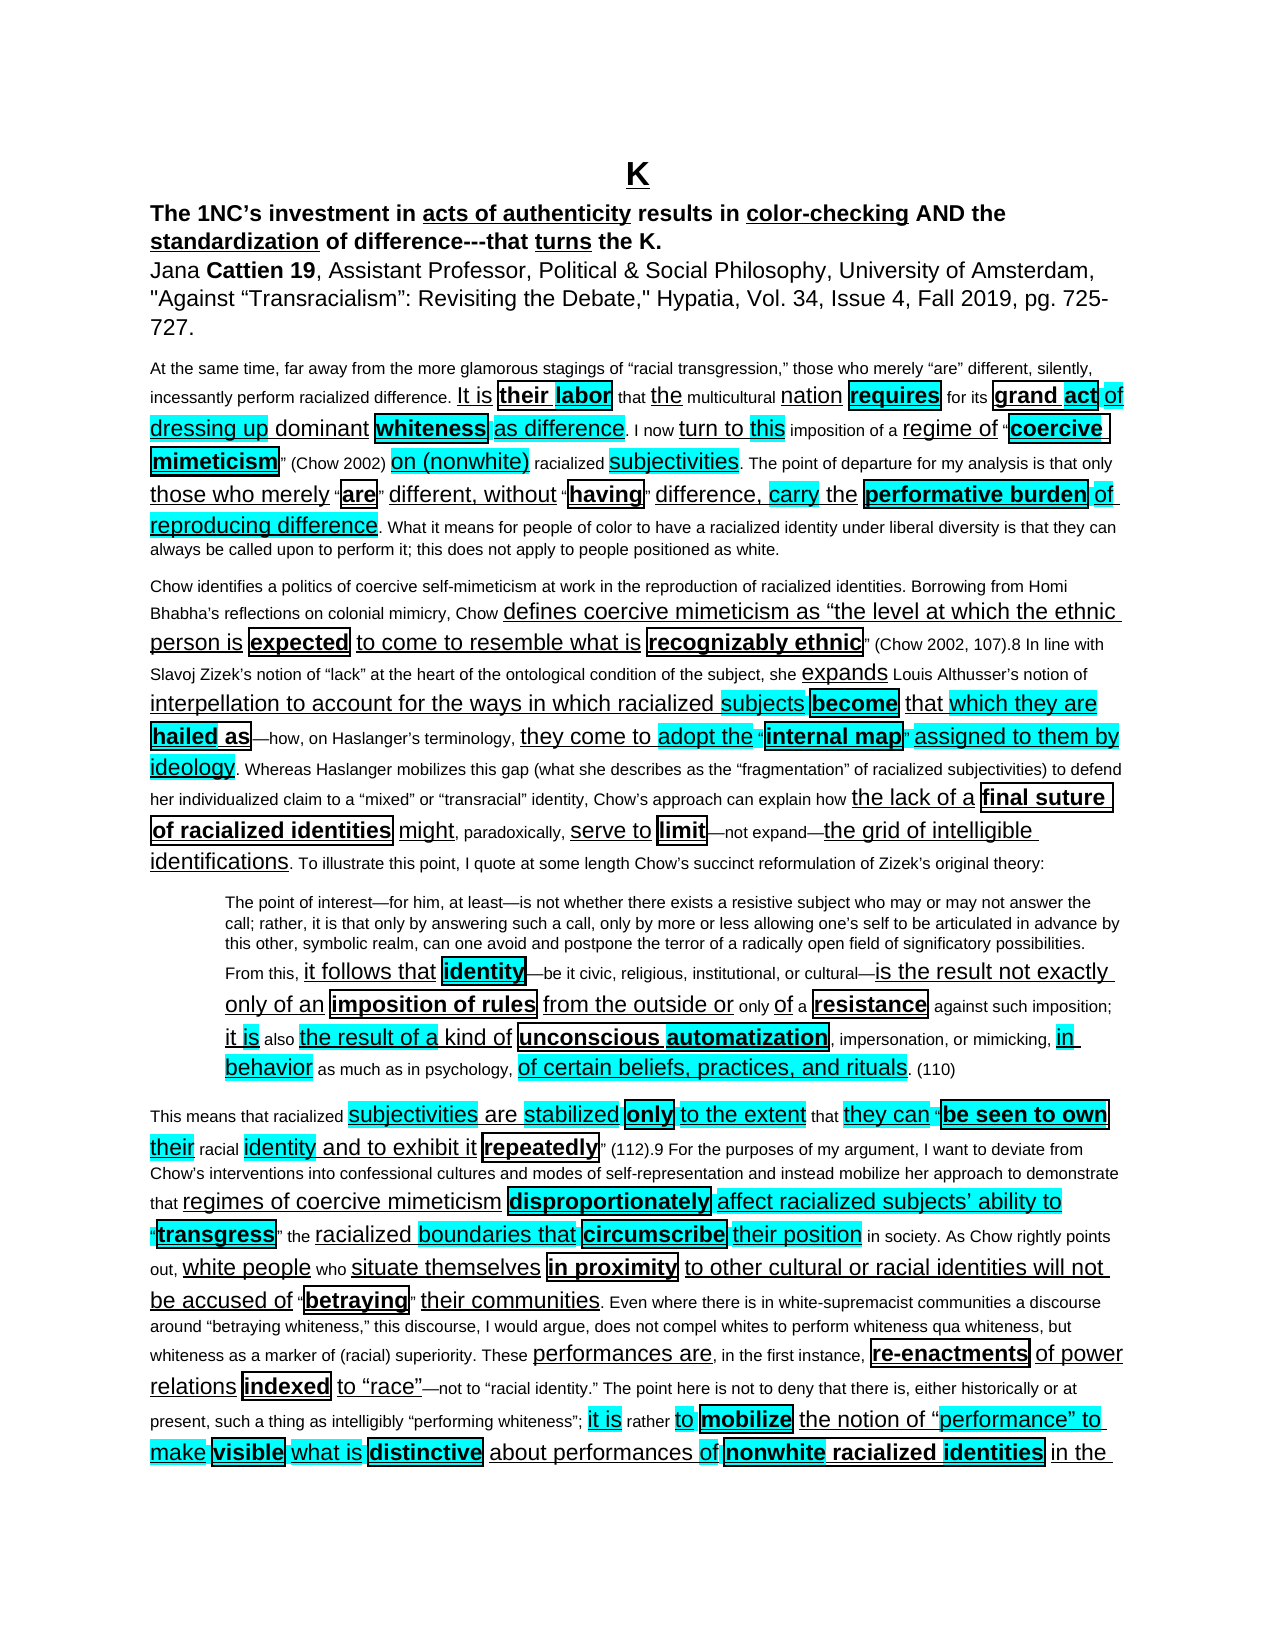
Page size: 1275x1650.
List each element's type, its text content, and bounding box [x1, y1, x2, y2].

subtitle The 1NC’s investment in acts of authenticity results in color-checking AND the standardization of difference---that turns the K. [150, 200, 1125, 254]
text The point of interest—for him, at least—is not whether there exists a resistive subject who may or may not answer the call; rather, it is that only by answering such a call, only by more or less allowing one’s self to be articulated in advance by this other, symbolic realm, can one avoid and postpone the terror of a radically open field of significatory possibilities. From this, it follows that identity—be it civic, religious, institutional, or cultural—is the result not exactly only of an imposition of rules from the outside or only of a resistance against such imposition; it is also the result of a kind of unconscious automatization, impersonation, or mimicking, in behavior as much as in psychology, of certain beliefs, practices, and rituals. (110) [225, 893, 1125, 1081]
text Chow identifies a politics of coercive self-mimeticism at work in the reproduction of racialized identities. Borrowing from Homi Bhabha’s reflections on colonial mimicry, Chow defines coercive mimeticism as “the level at which the ethnic person is expected to come to resemble what is recognizably ethnic” (Chow 2002, 107).8 In line with Slavoj Zizek’s notion of “lack” at the heart of the ontological condition of the subject, she expands Louis Althusser’s notion of interpellation to account for the ways in which racialized subjects become that which they are hailed as—how, on Haslanger’s terminology, they come to adopt the “internal map” assigned to them by ideology. Whereas Haslanger mobilizes this gap (what she describes as the “fragmentation” of racialized subjectivities) to defend her individualized claim to a “mixed” or “transracial” identity, Chow’s approach can explain how the lack of a final suture of racialized identities might, paradoxically, serve to limit—not expand—the grid of intelligible identifications. To illustrate this point, I quote at some length Chow’s succinct reformulation of Zizek’s original theory: [150, 577, 1125, 874]
text Jana Cattien 19, Assistant Professor, Political & Social Philosophy, University of Amsterdam, "Against “Transracialism”: Revisiting the Debate," Hypatia, Vol. 34, Issue 4, Fall 2019, pg. 725-727. [150, 257, 1125, 340]
text At the same time, far away from the more glamorous stagings of “racial transgression,” those who merely “are” different, silently, incessantly perform racialized difference. It is their labor that the multicultural nation requires for its grand act of dressing up dominant whiteness as difference. I now turn to this imposition of a regime of “coercive mimeticism” (Chow 2002) on (nonwhite) racialized subjectivities. The point of departure for my analysis is that only those who merely “are” different, without “having” difference, carry the performative burden of reproducing difference. What it means for people of color to have a racialized identity under liberal diversity is that they can always be called upon to perform it; this does not apply to people positioned as white. [150, 359, 1125, 558]
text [150, 1099, 1125, 1467]
subtitle K [150, 154, 1125, 193]
